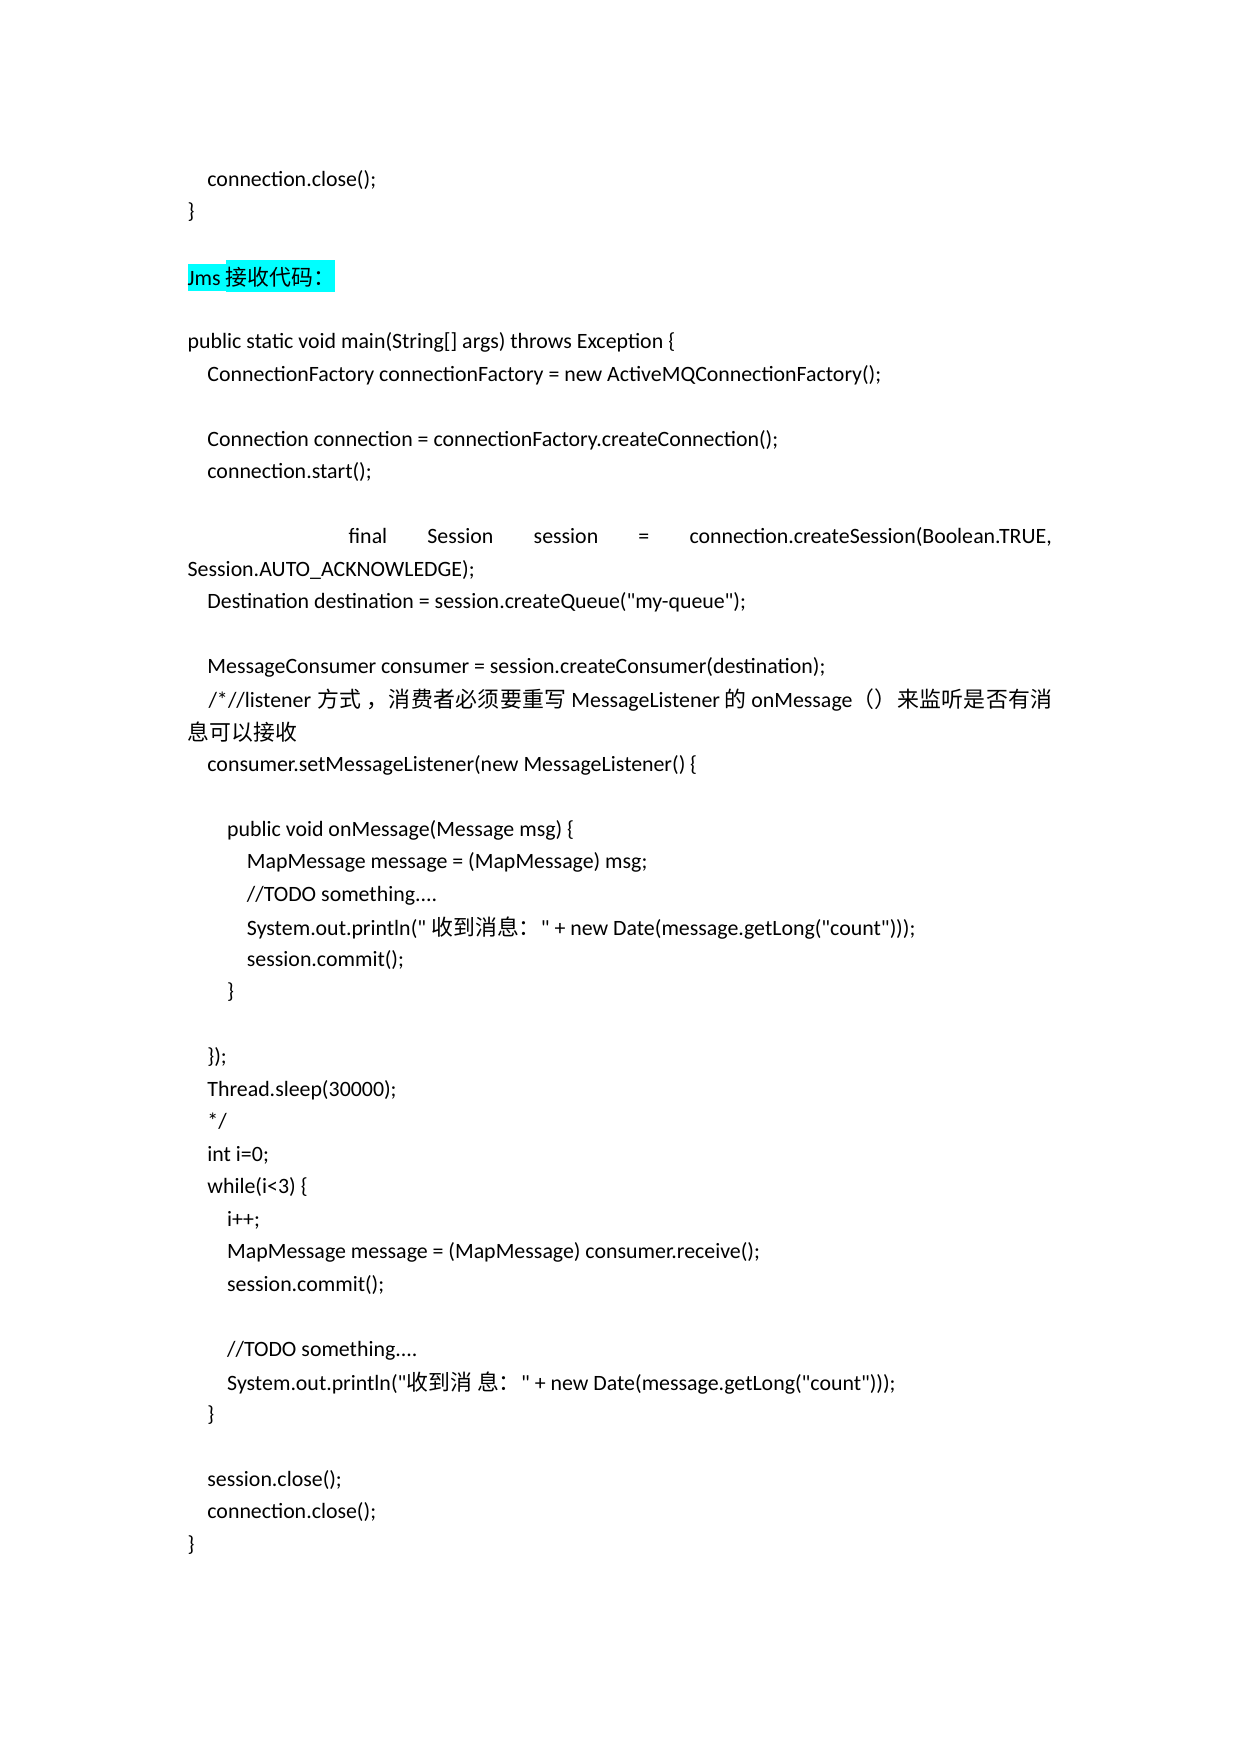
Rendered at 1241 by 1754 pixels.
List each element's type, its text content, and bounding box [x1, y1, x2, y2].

text consumer.setMessageListener(new MessageListener() { [187, 747, 1053, 779]
text public static void main(String[] args) throws Exception { [187, 324, 1053, 357]
text connection.start(); [187, 454, 1053, 487]
text i++; [187, 1202, 1053, 1234]
text public void onMessage(Message msg) { [187, 812, 1053, 844]
text int i=0; [187, 1137, 1053, 1169]
text connection.close(); [187, 162, 1053, 194]
text }); [187, 1039, 1053, 1072]
text } [187, 1527, 1053, 1559]
text System.out.println(" 收到消息：" + new Date(message.getLong("count"))); [187, 909, 1053, 942]
text Connection connection = connectionFactory.createConnection(); [187, 422, 1053, 454]
text */ [187, 1104, 1053, 1137]
text MapMessage message = (MapMessage) consumer.receive(); [187, 1234, 1053, 1267]
text session.commit(); [187, 942, 1053, 974]
text while(i<3) { [187, 1169, 1053, 1202]
text } [187, 974, 1053, 1007]
text connection.close(); [187, 1494, 1053, 1527]
text Jms 接收代码： [187, 259, 1053, 292]
text final Session session = connection.createSession(Boolean.TRUE, Session.AUTO_ACKNOWLEDGE); [187, 519, 1053, 584]
text /*//listener 方式 ，消费者必须要重写MessageListener的onMessage（）来监听是否有消息可以接收 [187, 682, 1053, 747]
text MapMessage message = (MapMessage) msg; [187, 844, 1053, 877]
text ConnectionFactory connectionFactory = new ActiveMQConnectionFactory(); [187, 357, 1053, 389]
text //TODO something.... [187, 877, 1053, 909]
text session.commit(); [187, 1267, 1053, 1299]
text MessageConsumer consumer = session.createConsumer(destination); [187, 649, 1053, 682]
text } [187, 194, 1053, 227]
text Destination destination = session.createQueue("my-queue"); [187, 584, 1053, 617]
text } [187, 1397, 1053, 1429]
text Thread.sleep(30000); [187, 1072, 1053, 1104]
text System.out.println("收到消 息：" + new Date(message.getLong("count"))); [187, 1364, 1053, 1397]
text //TODO something.... [187, 1332, 1053, 1364]
text session.close(); [187, 1462, 1053, 1494]
